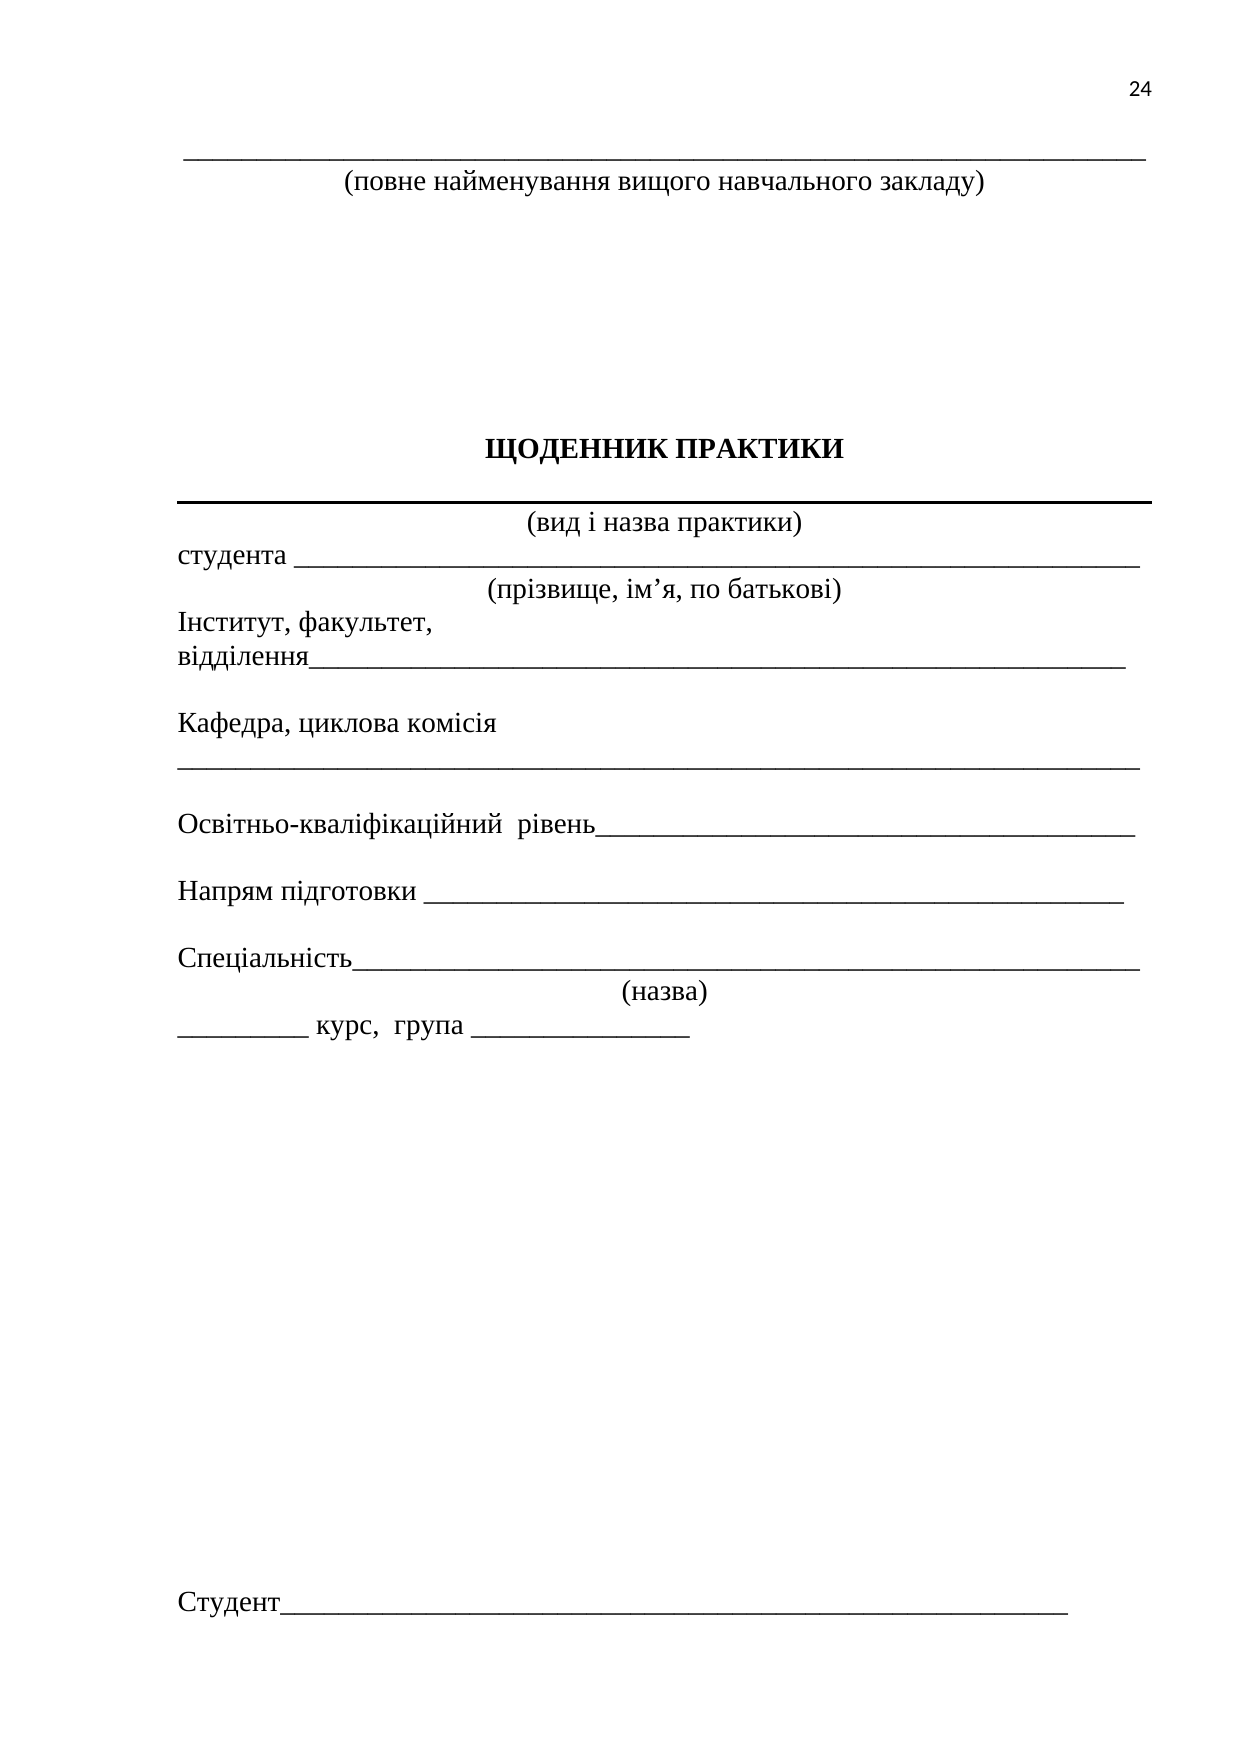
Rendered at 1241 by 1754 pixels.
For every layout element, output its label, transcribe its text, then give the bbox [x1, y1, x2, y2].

text Освітньо-кваліфікаційний рівень_____________________________________ [177, 806, 1152, 839]
text Кафедра, циклова комісія __________________________________________________________________ [177, 705, 1152, 772]
text Спеціальність______________________________________________________ [177, 940, 1152, 973]
text _________ курс, група _______________ [177, 1007, 1152, 1041]
text (вид і назва практики) [177, 504, 1152, 537]
text (прізвище, ім’я, по батькові) [177, 571, 1152, 604]
text (назва) [177, 973, 1152, 1007]
text студента __________________________________________________________ [177, 537, 1152, 571]
text Студент______________________________________________________ [177, 1584, 1152, 1618]
text ЩОДЕННИК ПРАКТИКИ [177, 432, 1152, 465]
text (повне найменування вищого навчального закладу) [177, 163, 1152, 197]
text __________________________________________________________________ [177, 130, 1152, 163]
text Напрям підготовки ________________________________________________ [177, 873, 1152, 906]
text Інститут, факультет, відділення________________________________________________________ [177, 604, 1152, 672]
